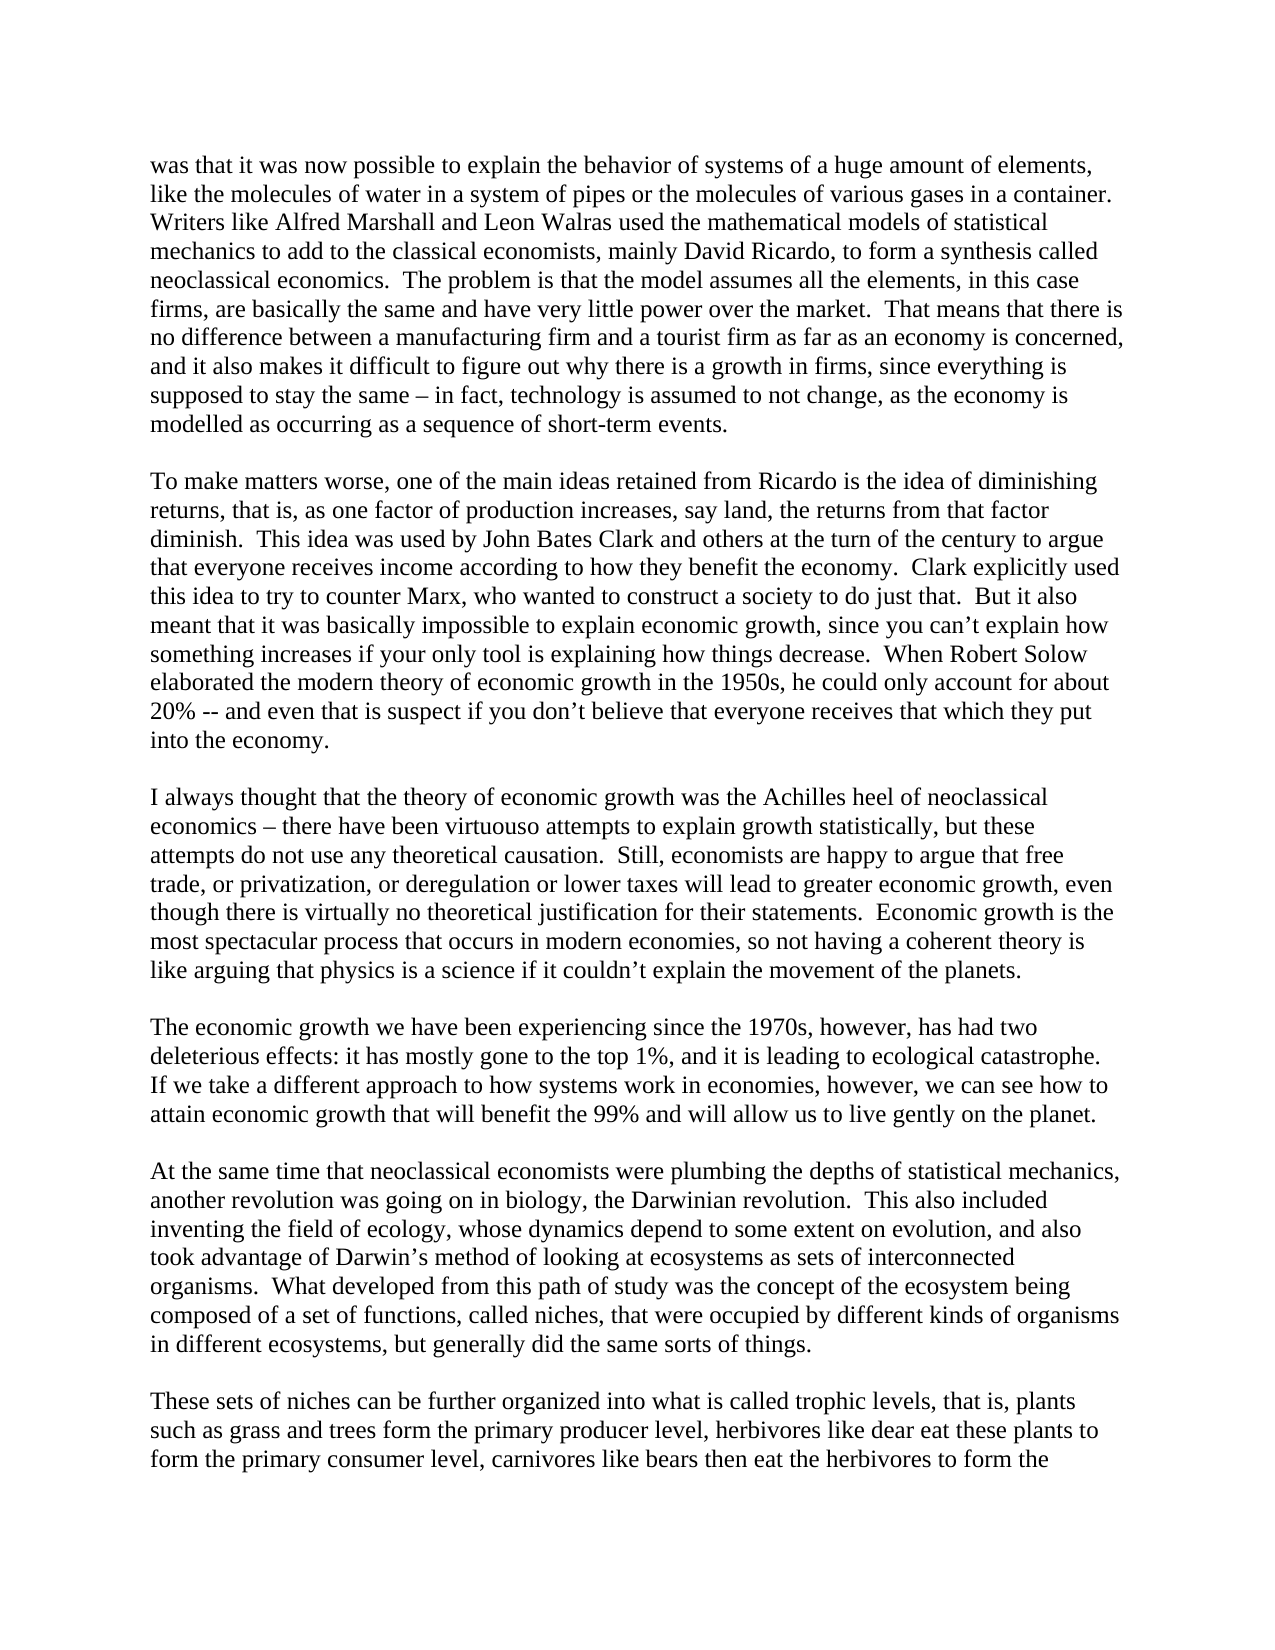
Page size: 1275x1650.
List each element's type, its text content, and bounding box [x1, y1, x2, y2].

text The economic growth we have been experiencing since the 1970s, however, has had two deleterious effects: it has mostly gone to the top 1%, and it is leading to ecological catastrophe. If we take a different approach to how systems work in economies, however, we can see how to attain economic growth that will benefit the 99% and will allow us to live gently on the planet. [150, 1012, 1125, 1127]
text I always thought that the theory of economic growth was the Achilles heel of neoclassical economics – there have been virtuouso attempts to explain growth statistically, but these attempts do not use any theoretical causation. Still, economists are happy to argue that free trade, or privatization, or deregulation or lower taxes will lead to greater economic growth, even though there is virtually no theoretical justification for their statements. Economic growth is the most spectacular process that occurs in modern economies, so not having a coherent theory is like arguing that physics is a science if it couldn’t explain the movement of the planets. [150, 782, 1125, 984]
text To make matters worse, one of the main ideas retained from Ricardo is the idea of diminishing returns, that is, as one factor of production increases, say land, the returns from that factor diminish. This idea was used by John Bates Clark and others at the turn of the century to argue that everyone receives income according to how they benefit the economy. Clark explicitly used this idea to try to counter Marx, who wanted to construct a society to do just that. But it also meant that it was basically impossible to explain economic growth, since you can’t explain how something increases if your only tool is explaining how things decrease. When Robert Solow elaborated the modern theory of economic growth in the 1950s, he could only account for about 20% -- and even that is suspect if you don’t believe that everyone receives that which they put into the economy. [150, 466, 1125, 754]
text At the same time that neoclassical economists were plumbing the depths of statistical mechanics, another revolution was going on in biology, the Darwinian revolution. This also included inventing the field of ecology, whose dynamics depend to some extent on evolution, and also took advantage of Darwin’s method of looking at ecosystems as sets of interconnected organisms. What developed from this path of study was the concept of the ecosystem being composed of a set of functions, called niches, that were occupied by different kinds of organisms in different ecosystems, but generally did the same sorts of things. [150, 1156, 1125, 1357]
